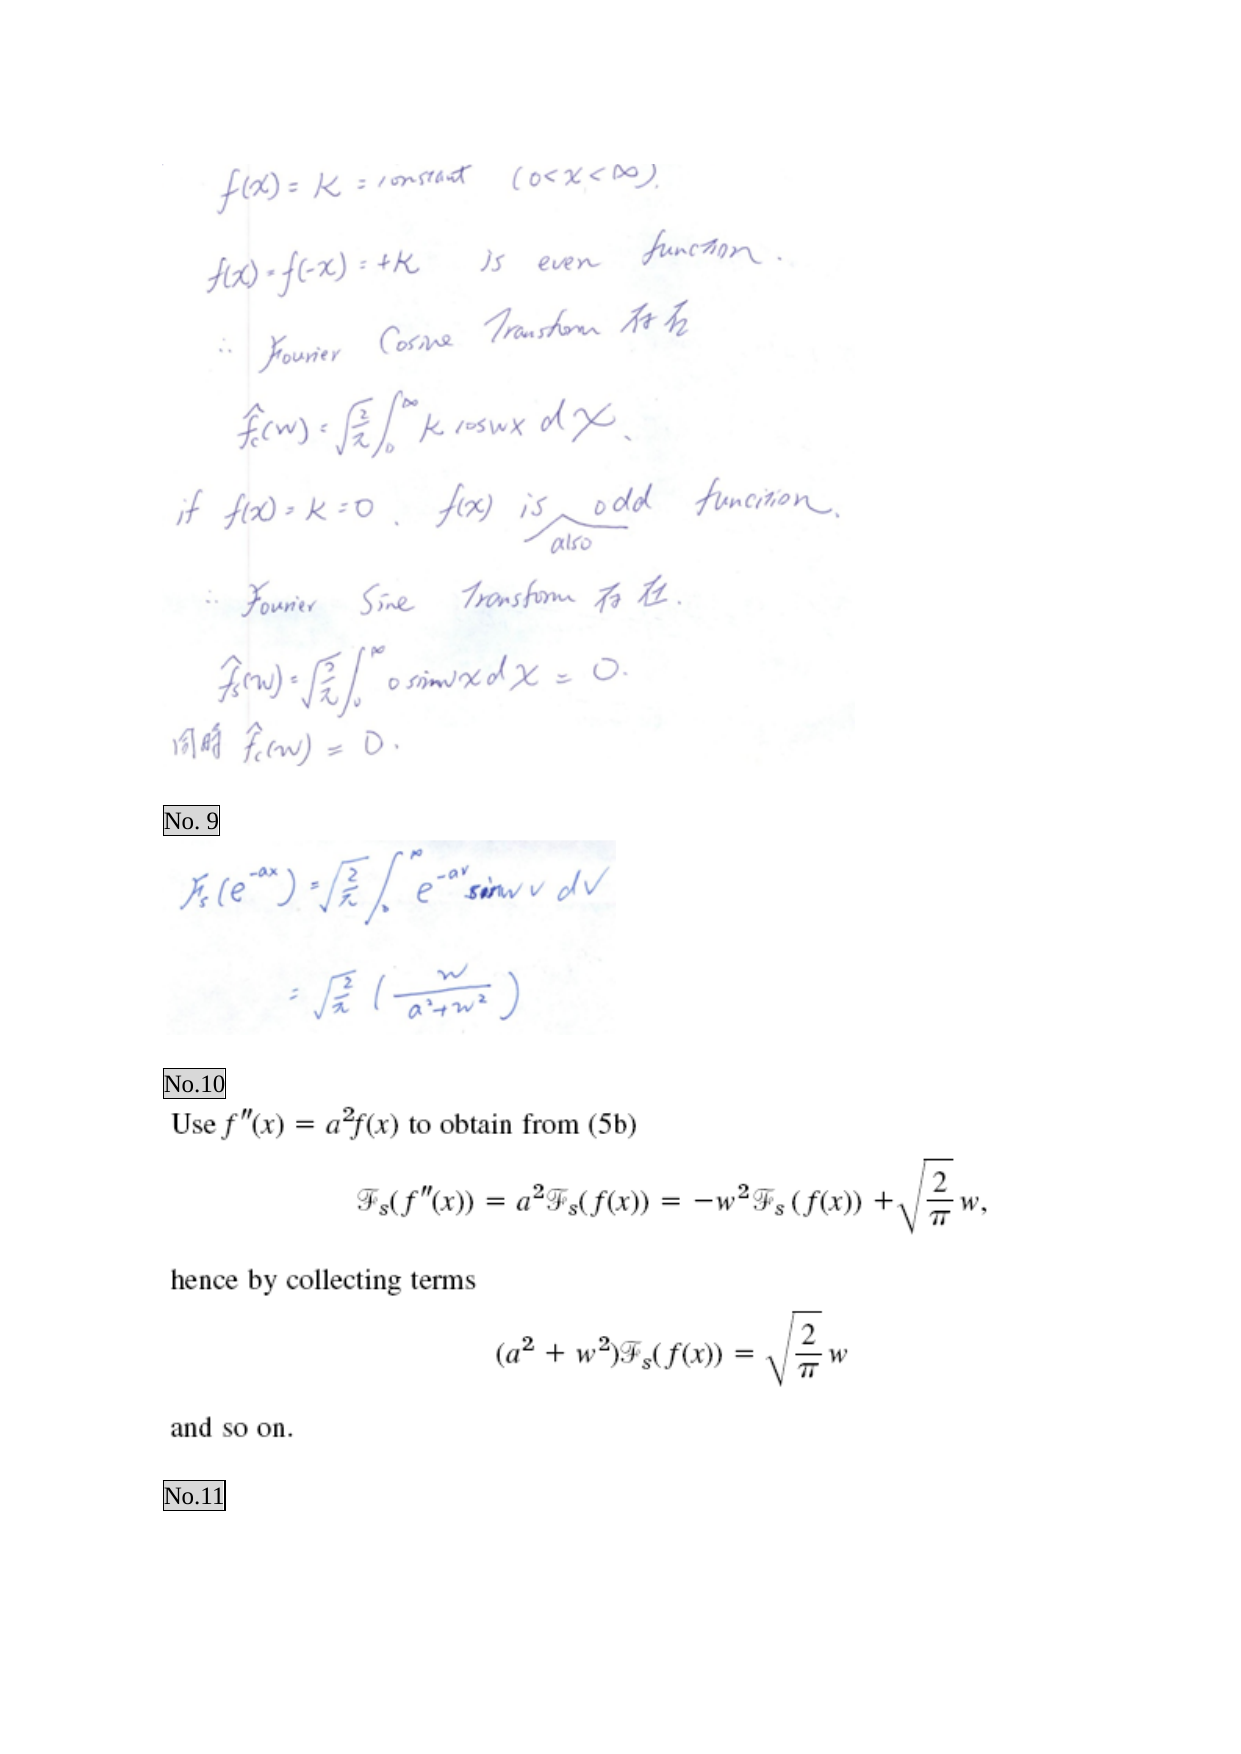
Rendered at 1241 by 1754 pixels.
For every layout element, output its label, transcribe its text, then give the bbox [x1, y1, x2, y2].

picture [162, 164, 855, 785]
text No.10 [162, 1064, 1053, 1102]
picture [162, 839, 616, 1035]
picture [162, 1101, 999, 1445]
text No. 9 [162, 802, 1053, 839]
text No.11 [162, 1477, 1053, 1514]
